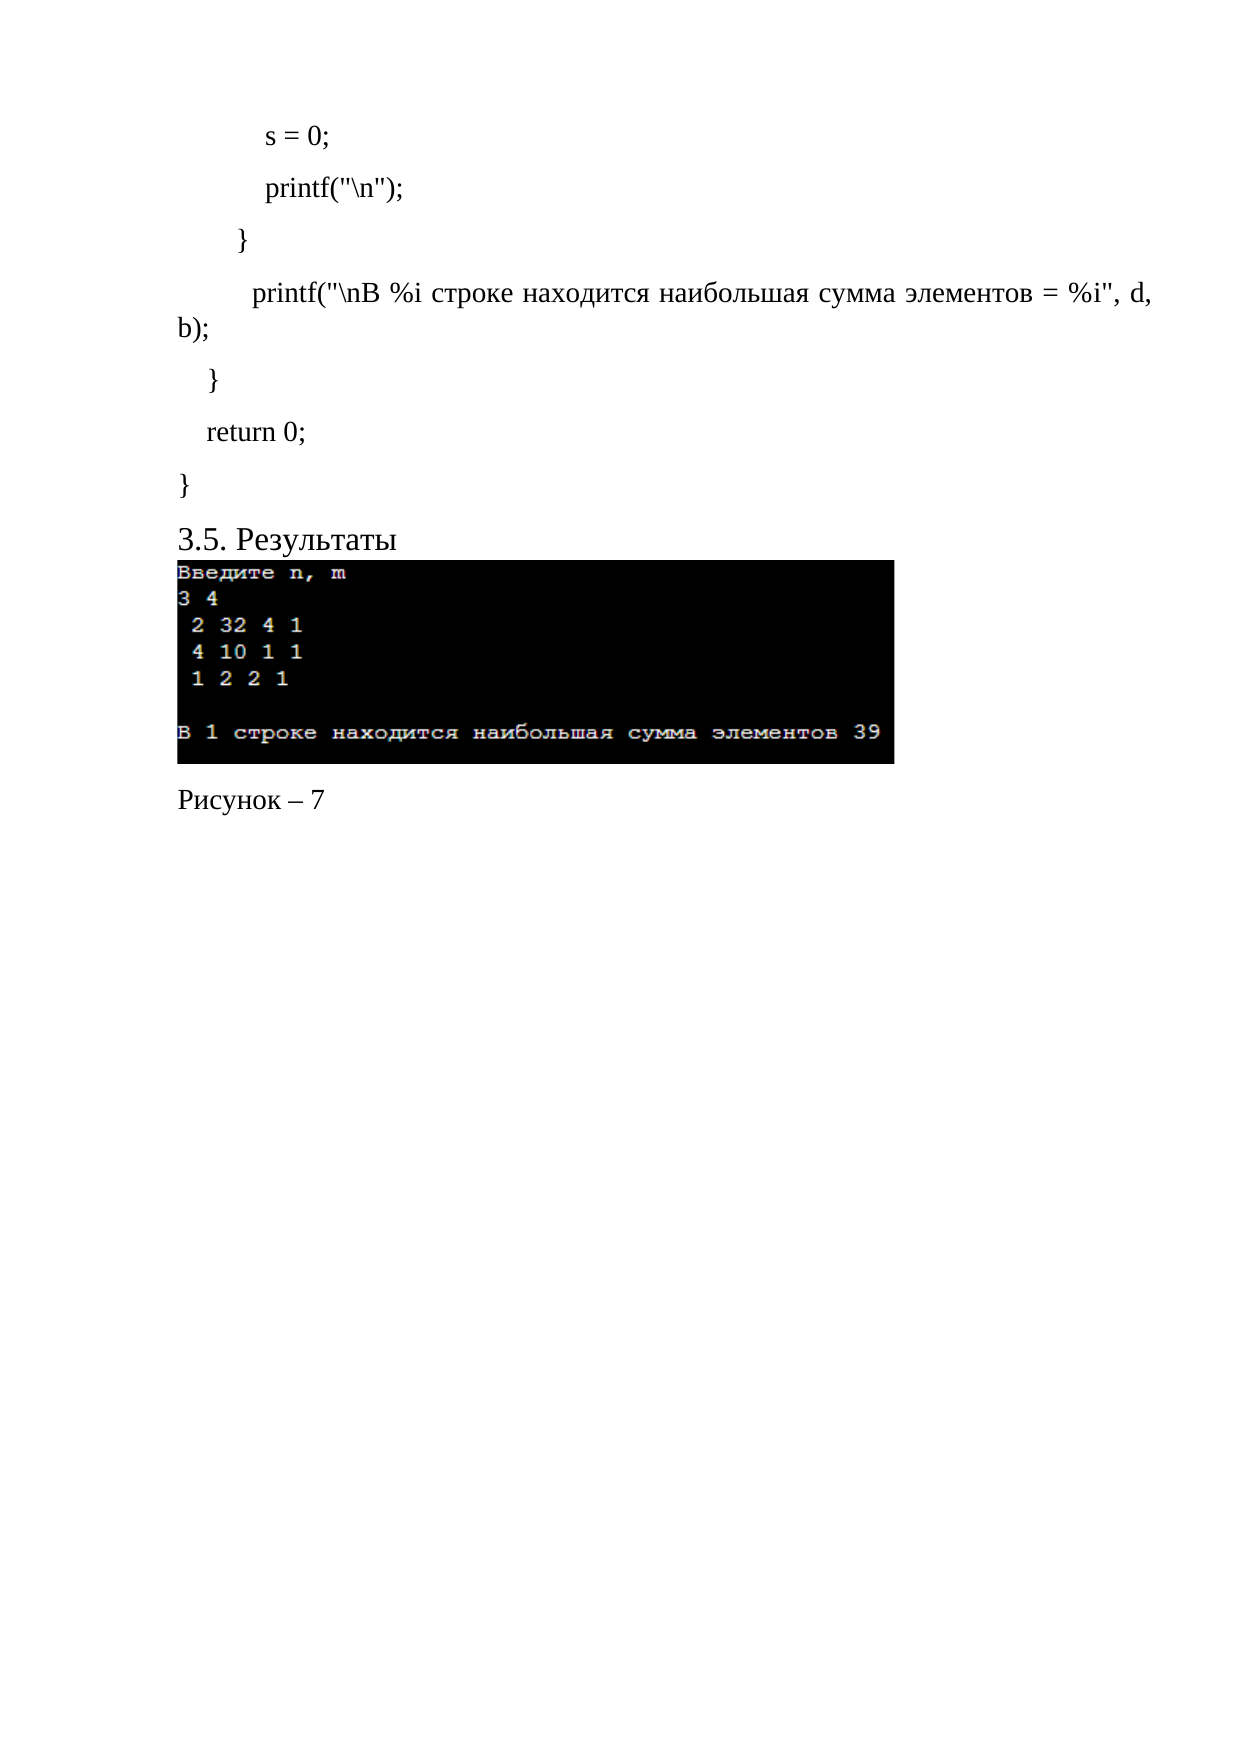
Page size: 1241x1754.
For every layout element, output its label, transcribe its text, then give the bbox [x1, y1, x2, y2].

text printf("\nВ %i строке находится наибольшая сумма элементов = %i", d, b); [177, 275, 1152, 344]
text return 0; [177, 414, 1152, 448]
subtitle 3.5. Результаты [177, 519, 1152, 557]
text printf("\n"); [177, 170, 1152, 204]
text } [177, 362, 1152, 396]
picture [177, 560, 895, 764]
text } [177, 467, 1152, 500]
text } [177, 222, 1152, 256]
text s = 0; [177, 118, 1152, 152]
text Рисунок – 7 [177, 782, 1152, 816]
